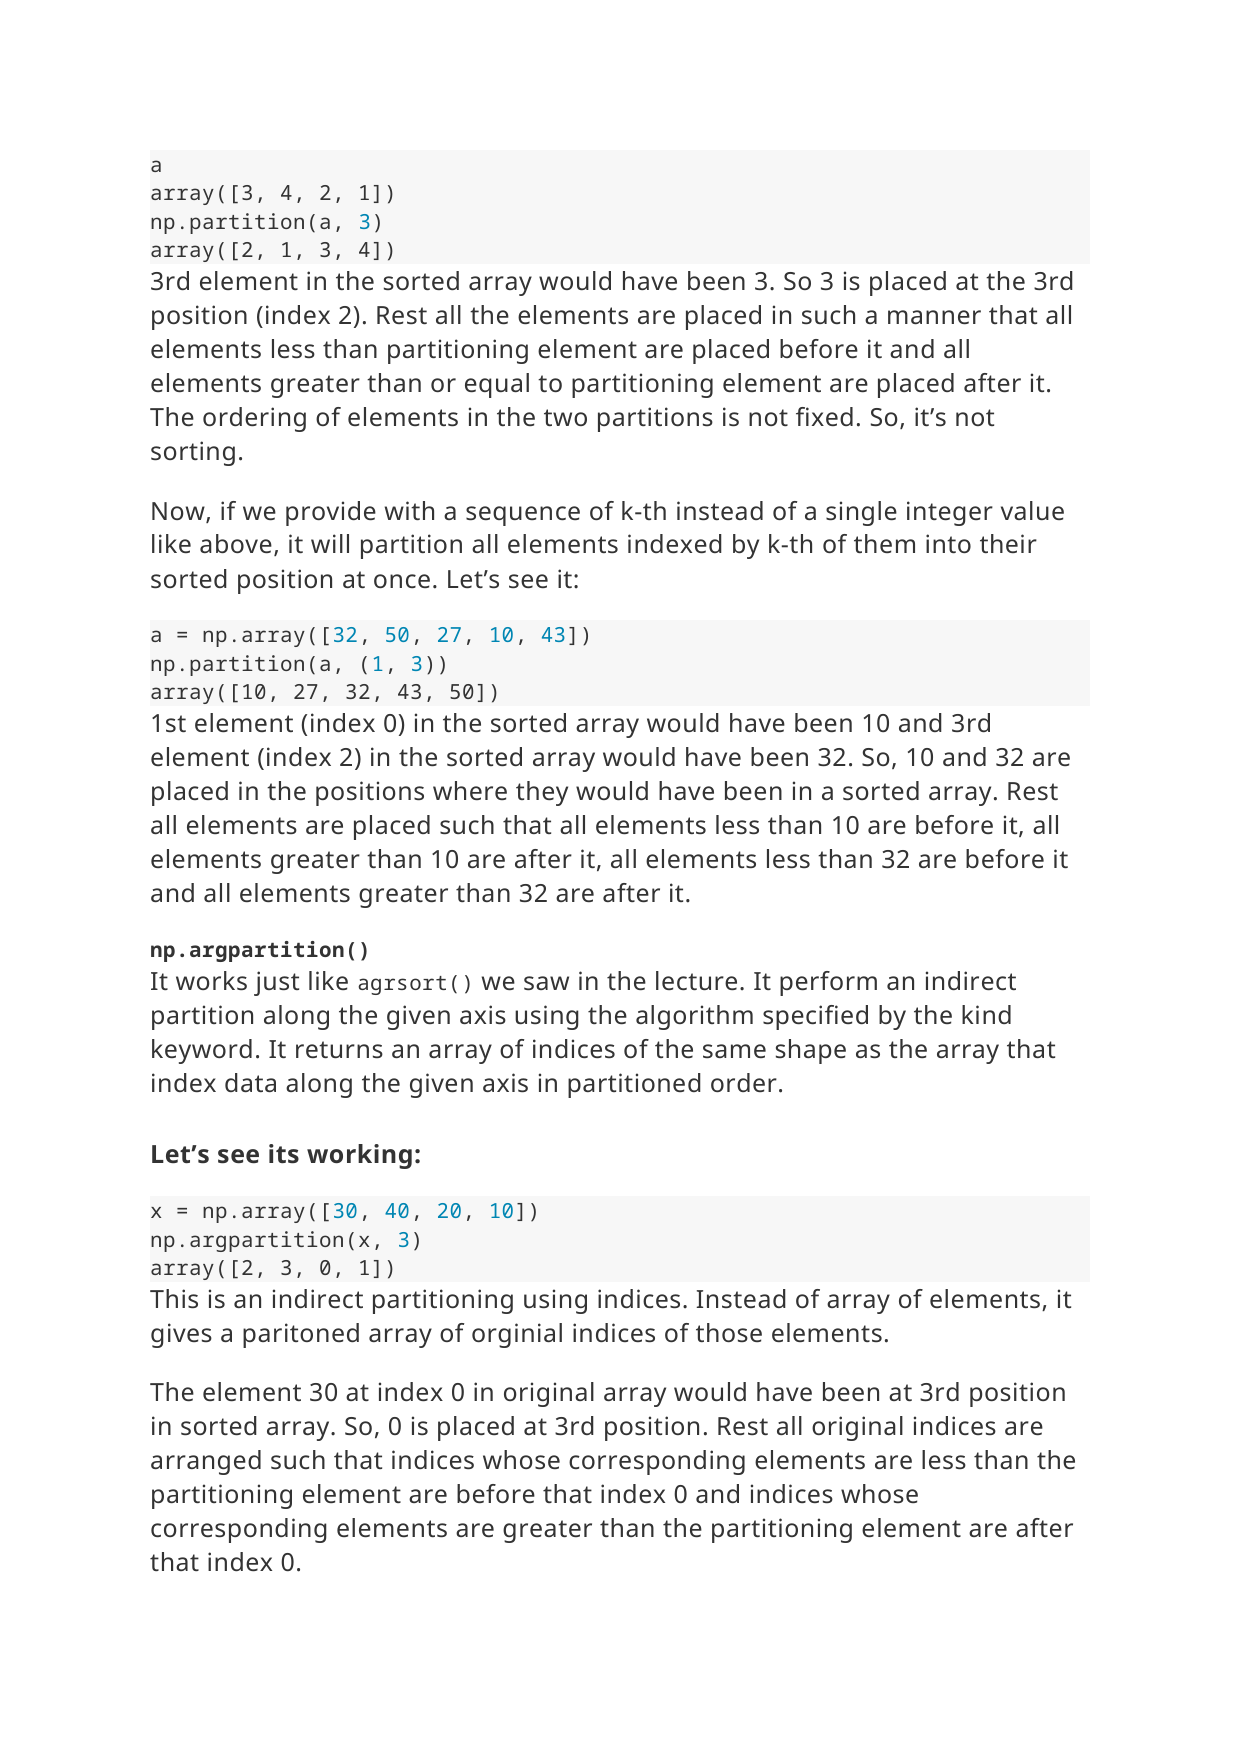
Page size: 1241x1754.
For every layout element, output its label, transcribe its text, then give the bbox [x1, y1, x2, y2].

text Now, if we provide with a sequence of k-th instead of a single integer value like above, it will partition all elements indexed by k-th of them into their sorted position at once. Let’s see it: [150, 493, 1090, 595]
text array([2, 3, 0, 1]) [150, 1253, 1090, 1282]
text array([3, 4, 2, 1]) [150, 178, 1090, 207]
text array([10, 27, 32, 43, 50]) [150, 677, 1090, 706]
text np.argpartition() [150, 935, 1090, 963]
text 3rd element in the sorted array would have been 3. So 3 is placed at the 3rd position (index 2). Rest all the elements are placed in such a manner that all elements less than partitioning element are placed before it and all elements greater than or equal to partitioning element are placed after it. The ordering of elements in the two partitions is not fixed. So, it’s not sorting. [150, 264, 1090, 468]
text This is an indirect partitioning using indices. Instead of array of elements, it gives a paritoned array of orginial indices of those elements. [150, 1282, 1090, 1350]
text np.partition(a, 3) [150, 207, 1090, 235]
text The element 30 at index 0 in original array would have been at 3rd position in sorted array. So, 0 is placed at 3rd position. Rest all original indices are arranged such that indices whose corresponding elements are less than the partitioning element are before that index 0 and indices whose corresponding elements are greater than the partitioning element are after that index 0. [150, 1375, 1090, 1579]
text np.argpartition(x, 3) [150, 1225, 1090, 1253]
text Let’s see its working: [150, 1137, 1090, 1171]
text x = np.array([30, 40, 20, 10]) [150, 1196, 1090, 1225]
text np.partition(a, (1, 3)) [150, 649, 1090, 677]
text It works just like agrsort() we saw in the lecture. It perform an indirect partition along the given axis using the algorithm specified by the kind keyword. It returns an array of indices of the same shape as the array that index data along the given axis in partitioned order. [150, 963, 1090, 1100]
text array([2, 1, 3, 4]) [150, 235, 1090, 264]
text a = np.array([32, 50, 27, 10, 43]) [150, 620, 1090, 649]
text 1st element (index 0) in the sorted array would have been 10 and 3rd element (index 2) in the sorted array would have been 32. So, 10 and 32 are placed in the positions where they would have been in a sorted array. Rest all elements are placed such that all elements less than 10 are before it, all elements greater than 10 are after it, all elements less than 32 are before it and all elements greater than 32 are after it. [150, 706, 1090, 910]
text a [150, 150, 1090, 178]
